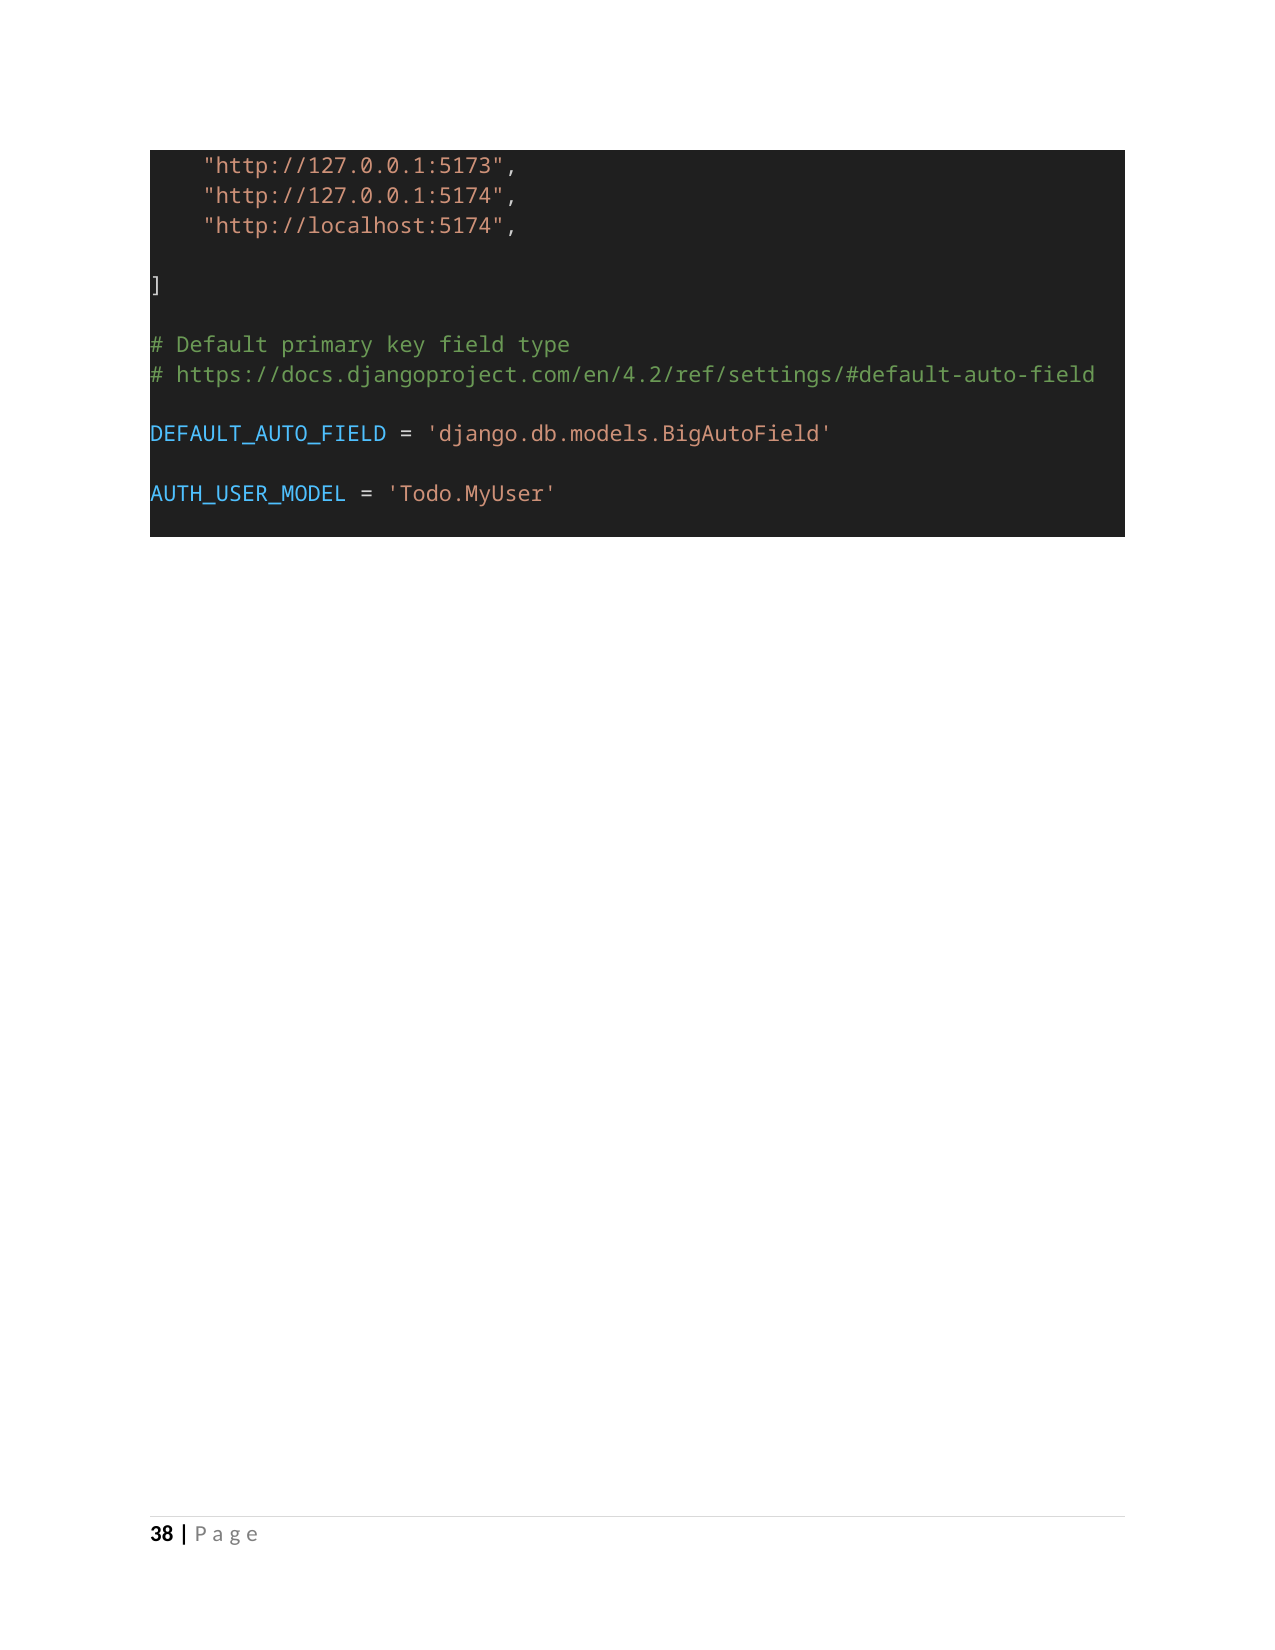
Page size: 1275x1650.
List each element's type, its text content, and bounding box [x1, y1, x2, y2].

text DEFAULT_AUTO_FIELD = 'django.db.models.BigAutoField' [150, 418, 1125, 448]
text # Default primary key field type [150, 329, 1125, 358]
text # https://docs.djangoproject.com/en/4.2/ref/settings/#default-auto-field [150, 358, 1125, 388]
text AUTH_USER_MODEL = 'Todo.MyUser' [150, 478, 1125, 507]
text ] [150, 269, 1125, 299]
text "http://localhost:5174", [150, 209, 1125, 239]
text "http://127.0.0.1:5174", [150, 180, 1125, 209]
text "http://127.0.0.1:5173", [150, 150, 1125, 180]
